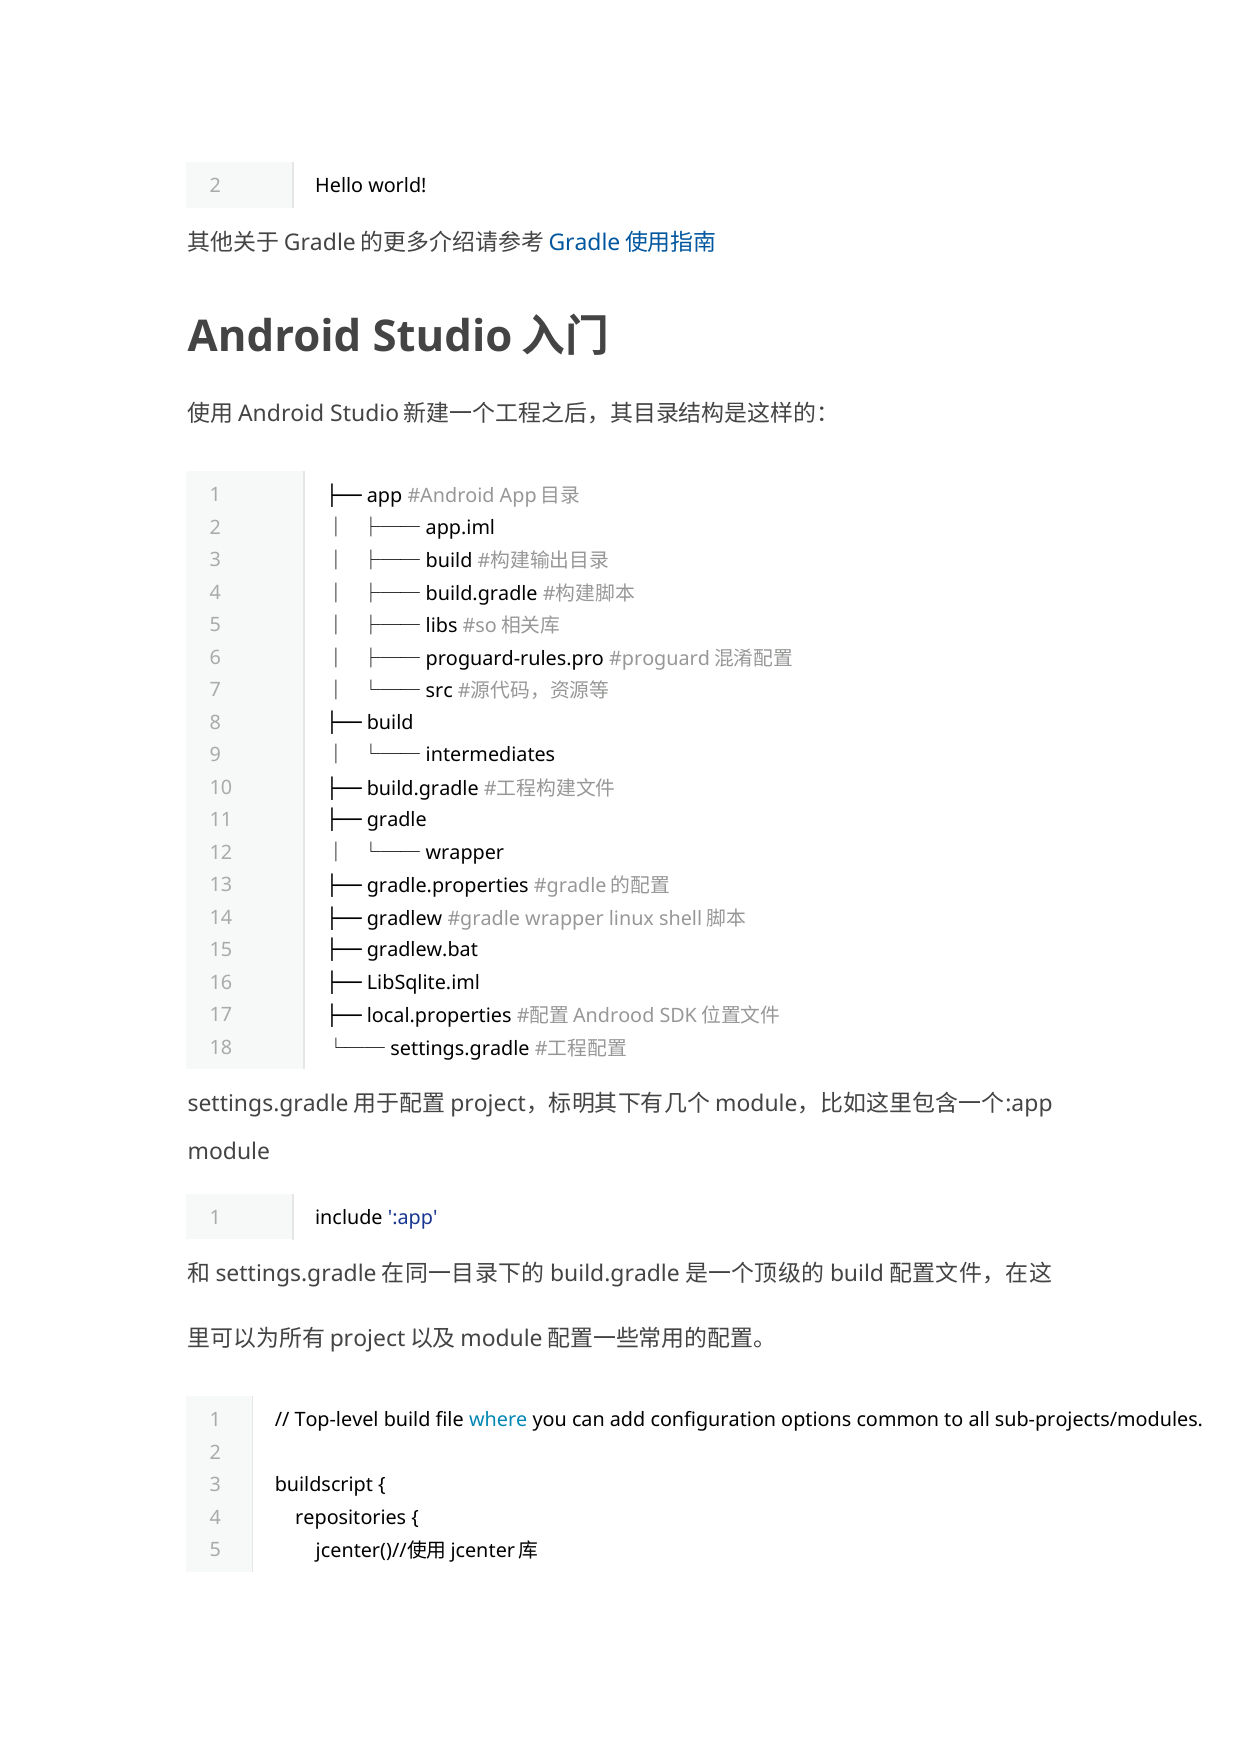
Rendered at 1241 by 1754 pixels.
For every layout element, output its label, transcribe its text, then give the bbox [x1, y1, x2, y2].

table_header 1 [186, 1194, 292, 1239]
text 其他关于Gradle的更多介绍请参考Gradle使用指南 [187, 208, 1053, 273]
text 使用Android Studio新建一个工程之后，其目录结构是这样的： [187, 379, 1053, 444]
table_header 1 2 3 4 5 6 7 8 9 10 11 12 13 14 15 16 17 18 [186, 471, 303, 1069]
text settings.gradle用于配置project，标明其下有几个module，比如这里包含一个:app module [187, 1069, 1053, 1167]
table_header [186, 1396, 252, 1572]
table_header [294, 162, 1240, 208]
subtitle Android Studio入门 [187, 299, 1053, 364]
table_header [253, 1396, 1240, 1572]
table_header include ':app' [294, 1194, 1240, 1239]
table_header ├── app #Android App目录 │ ├── app.iml │ ├── build #构建输出目录 │ ├── build.gradle #构建脚本 │ ├── libs #so相关库 │ ├── proguard-rules.pro #proguard混淆配置 │ └── src #源代码，资源等 ├── build │ └── intermediates ├── build.gradle #工程构建文件 ├── gradle │ └── wrapper ├── gradle.properties #gradle的配置 ├── gradlew #gradle wrapper linux shell脚本 ├── gradlew.bat ├── LibSqlite.iml ├── local.properties #配置Androod SDK位置文件 └── settings.gradle #工程配置 [305, 471, 1240, 1069]
table_header 1 2 [186, 162, 292, 208]
text 和settings.gradle在同一目录下的build.gradle是一个顶级的build配置文件，在这里可以为所有project以及module配置一些常用的配置。 [187, 1239, 1053, 1369]
